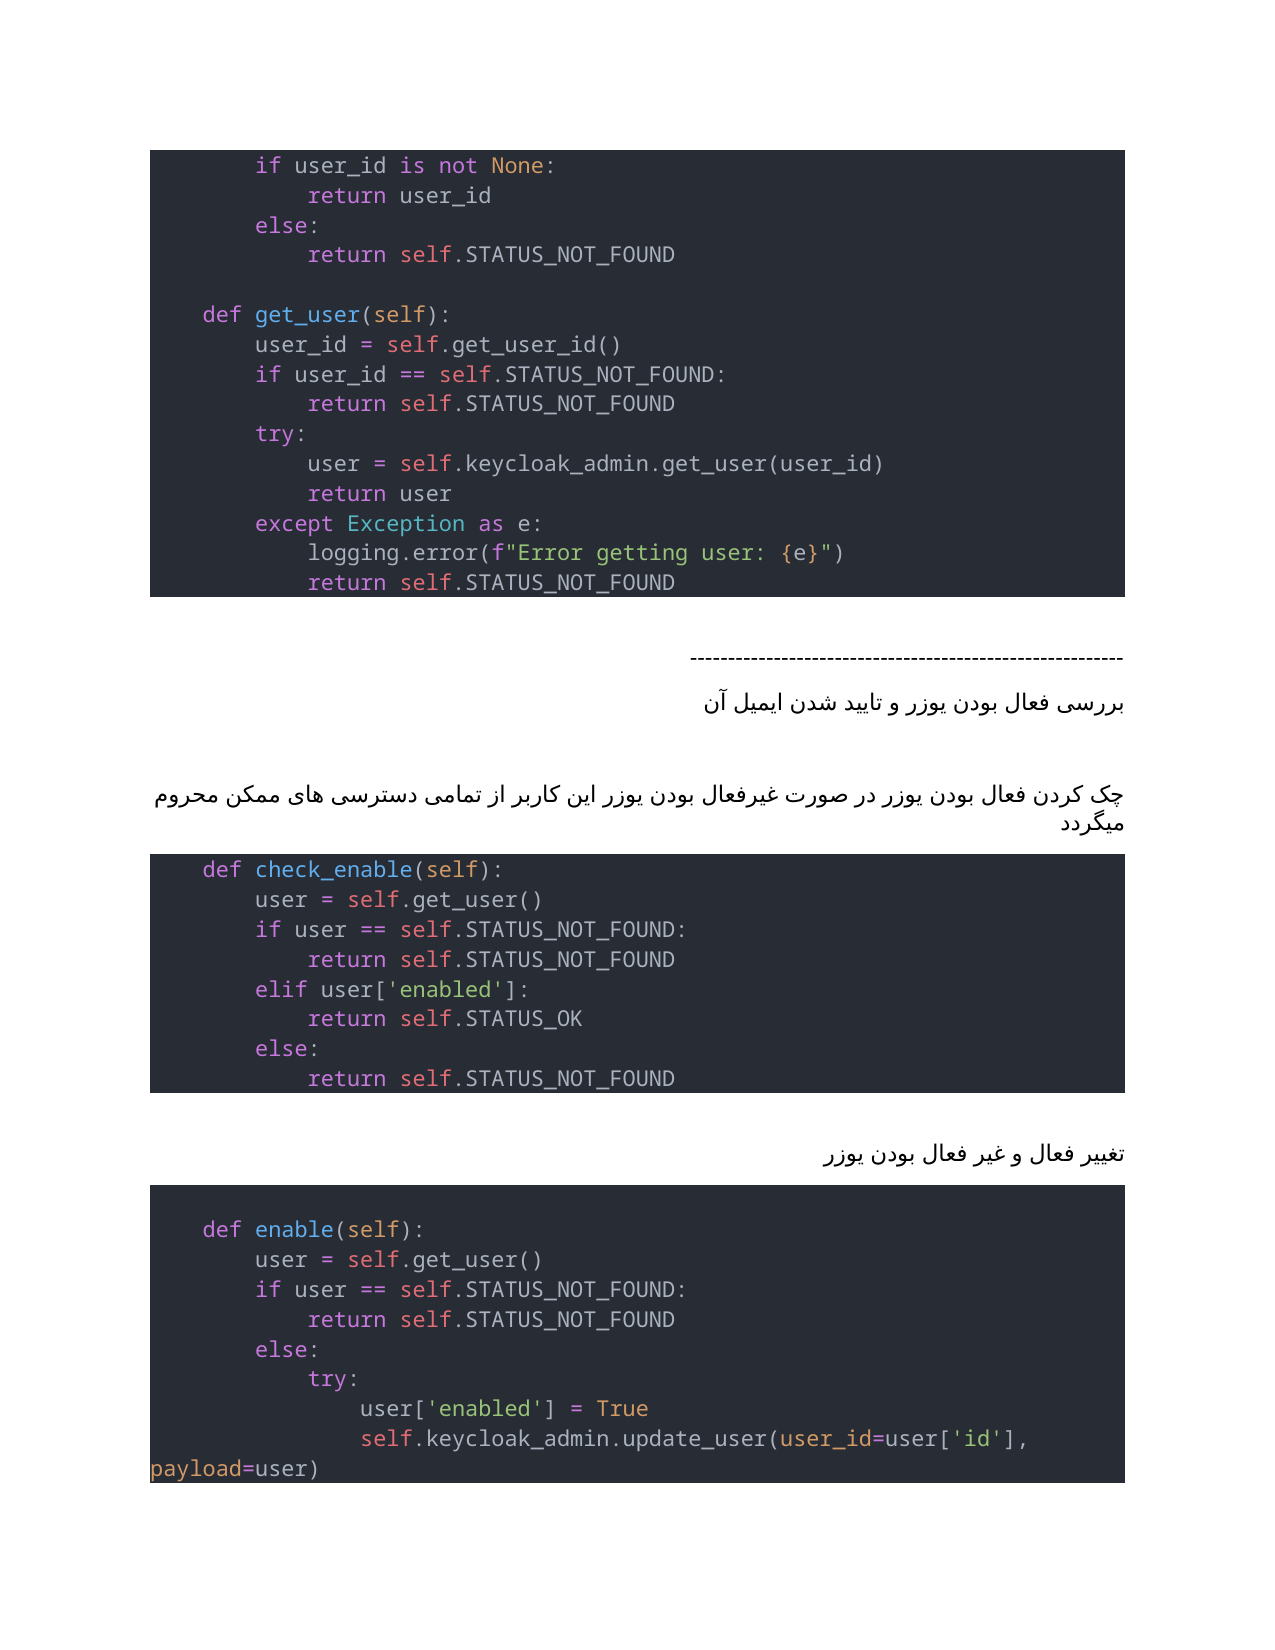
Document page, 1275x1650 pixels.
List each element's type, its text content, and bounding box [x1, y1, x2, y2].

text elif user['enabled']: [150, 973, 1125, 1003]
text چک کردن فعال بودن یوزر در صورت غیرفعال بودن یوزر این کاربر از تمامی دسترسی های ممکن محروم میگردد [150, 781, 1125, 836]
text else: [150, 1033, 1125, 1063]
text بررسی فعال بودن یوزر و تایید شدن ایمیل آن [150, 689, 1125, 715]
text return user [150, 478, 1125, 507]
text return self.STATUS_NOT_FOUND [150, 567, 1125, 597]
text try: [150, 1363, 1125, 1393]
text return self.STATUS_NOT_FOUND [150, 388, 1125, 418]
text def enable(self): [150, 1214, 1125, 1244]
text if user_id == self.STATUS_NOT_FOUND: [150, 358, 1125, 388]
text def get_user(self): [150, 299, 1125, 329]
text --------------------------------------------------------- [150, 644, 1125, 670]
text try: [150, 418, 1125, 448]
text logging.error(f"Error getting user: {e}") [150, 537, 1125, 567]
text user['enabled'] = True [150, 1393, 1125, 1423]
text user = self.keycloak_admin.get_user(user_id) [150, 448, 1125, 478]
text return user_id [150, 180, 1125, 209]
text return self.STATUS_NOT_FOUND [150, 1304, 1125, 1334]
text else: [150, 209, 1125, 239]
text if user_id is not None: [150, 150, 1125, 180]
text user_id = self.get_user_id() [150, 329, 1125, 358]
text if user == self.STATUS_NOT_FOUND: [150, 914, 1125, 944]
text user = self.get_user() [150, 884, 1125, 914]
text self.keycloak_admin.update_user(user_id=user['id'], payload=user) [150, 1423, 1125, 1483]
text if user == self.STATUS_NOT_FOUND: [150, 1274, 1125, 1304]
text else: [150, 1334, 1125, 1363]
text return self.STATUS_OK [150, 1003, 1125, 1033]
text return self.STATUS_NOT_FOUND [150, 239, 1125, 269]
text return self.STATUS_NOT_FOUND [150, 1063, 1125, 1093]
text def check_enable(self): [150, 854, 1125, 884]
text تغییر فعال و غیر فعال بودن یوزر [150, 1139, 1125, 1166]
text except Exception as e: [150, 507, 1125, 537]
text return self.STATUS_NOT_FOUND [150, 944, 1125, 973]
text user = self.get_user() [150, 1244, 1125, 1274]
